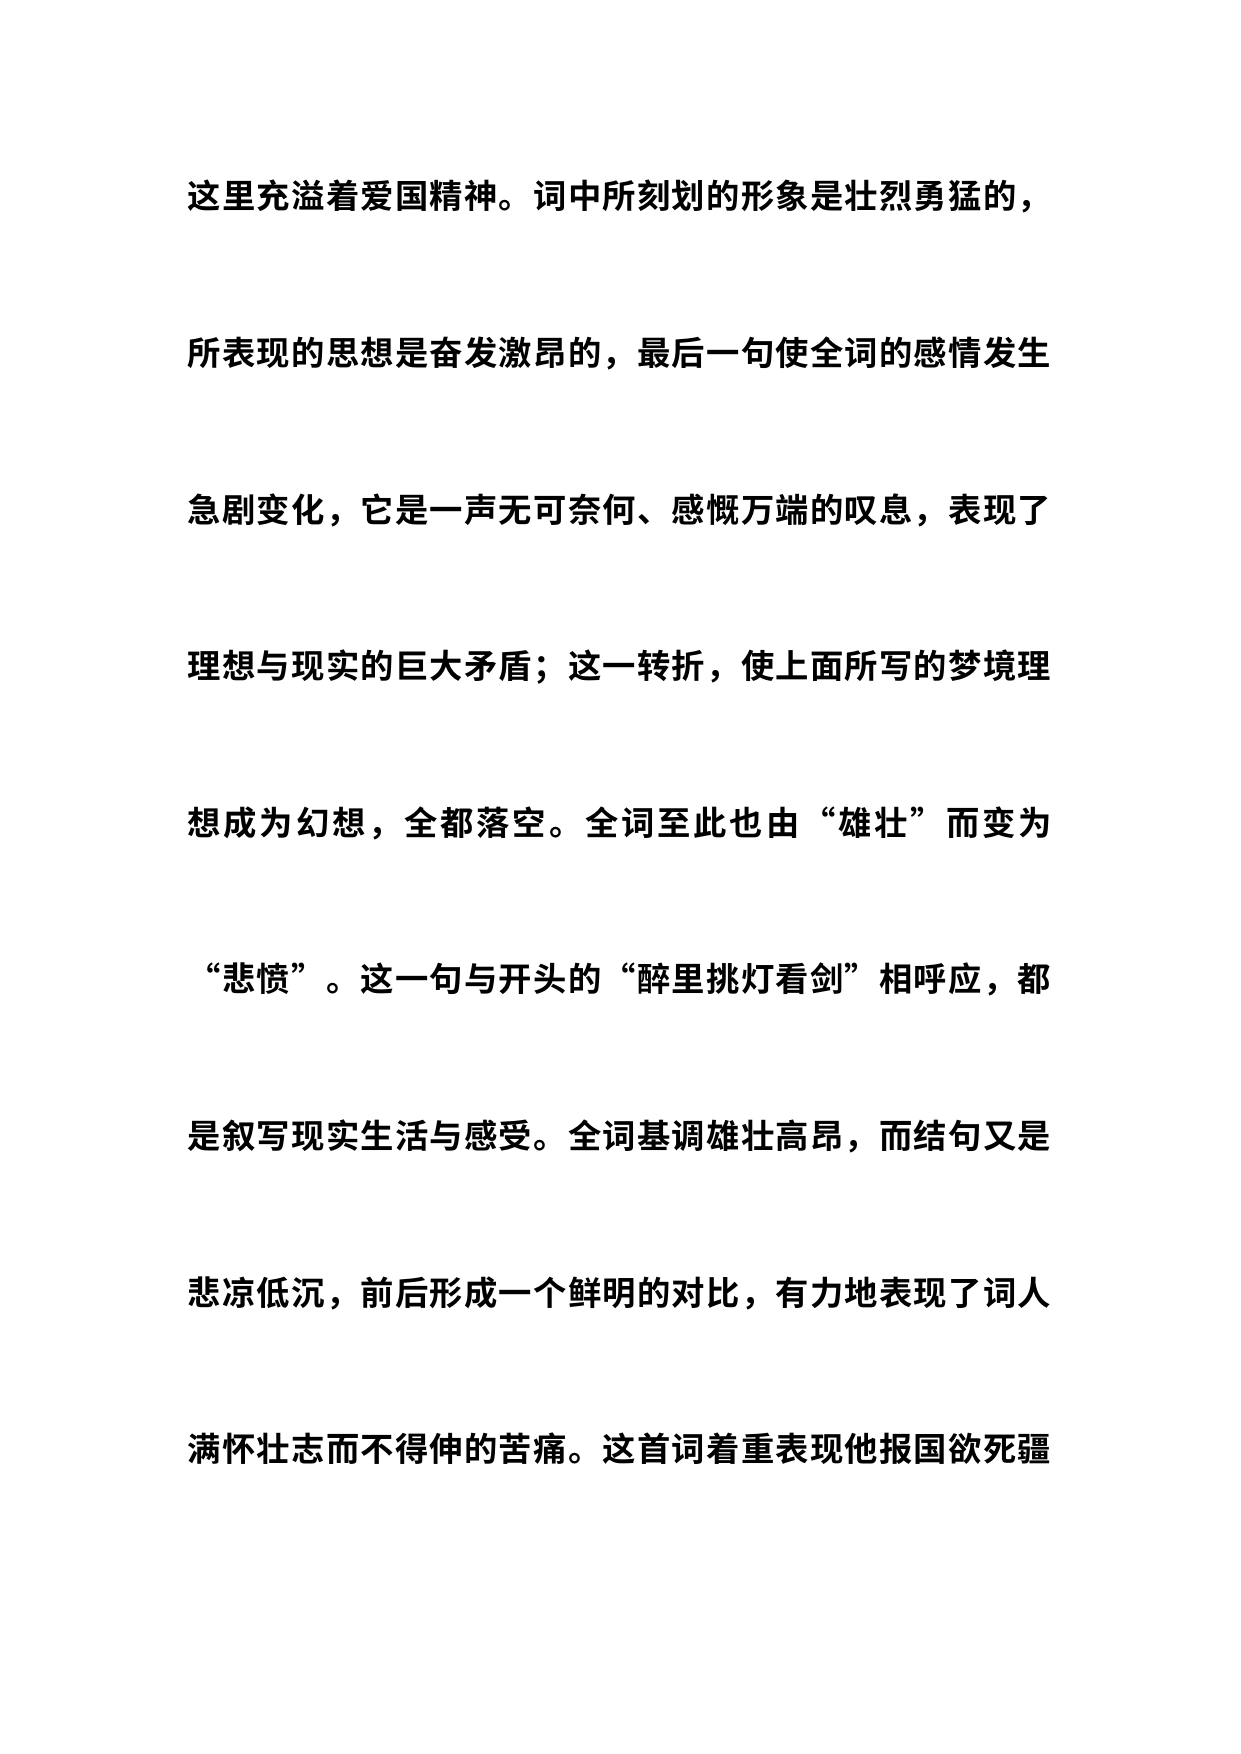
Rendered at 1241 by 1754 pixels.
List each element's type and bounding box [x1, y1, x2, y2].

subtitle [187, 162, 1053, 1479]
